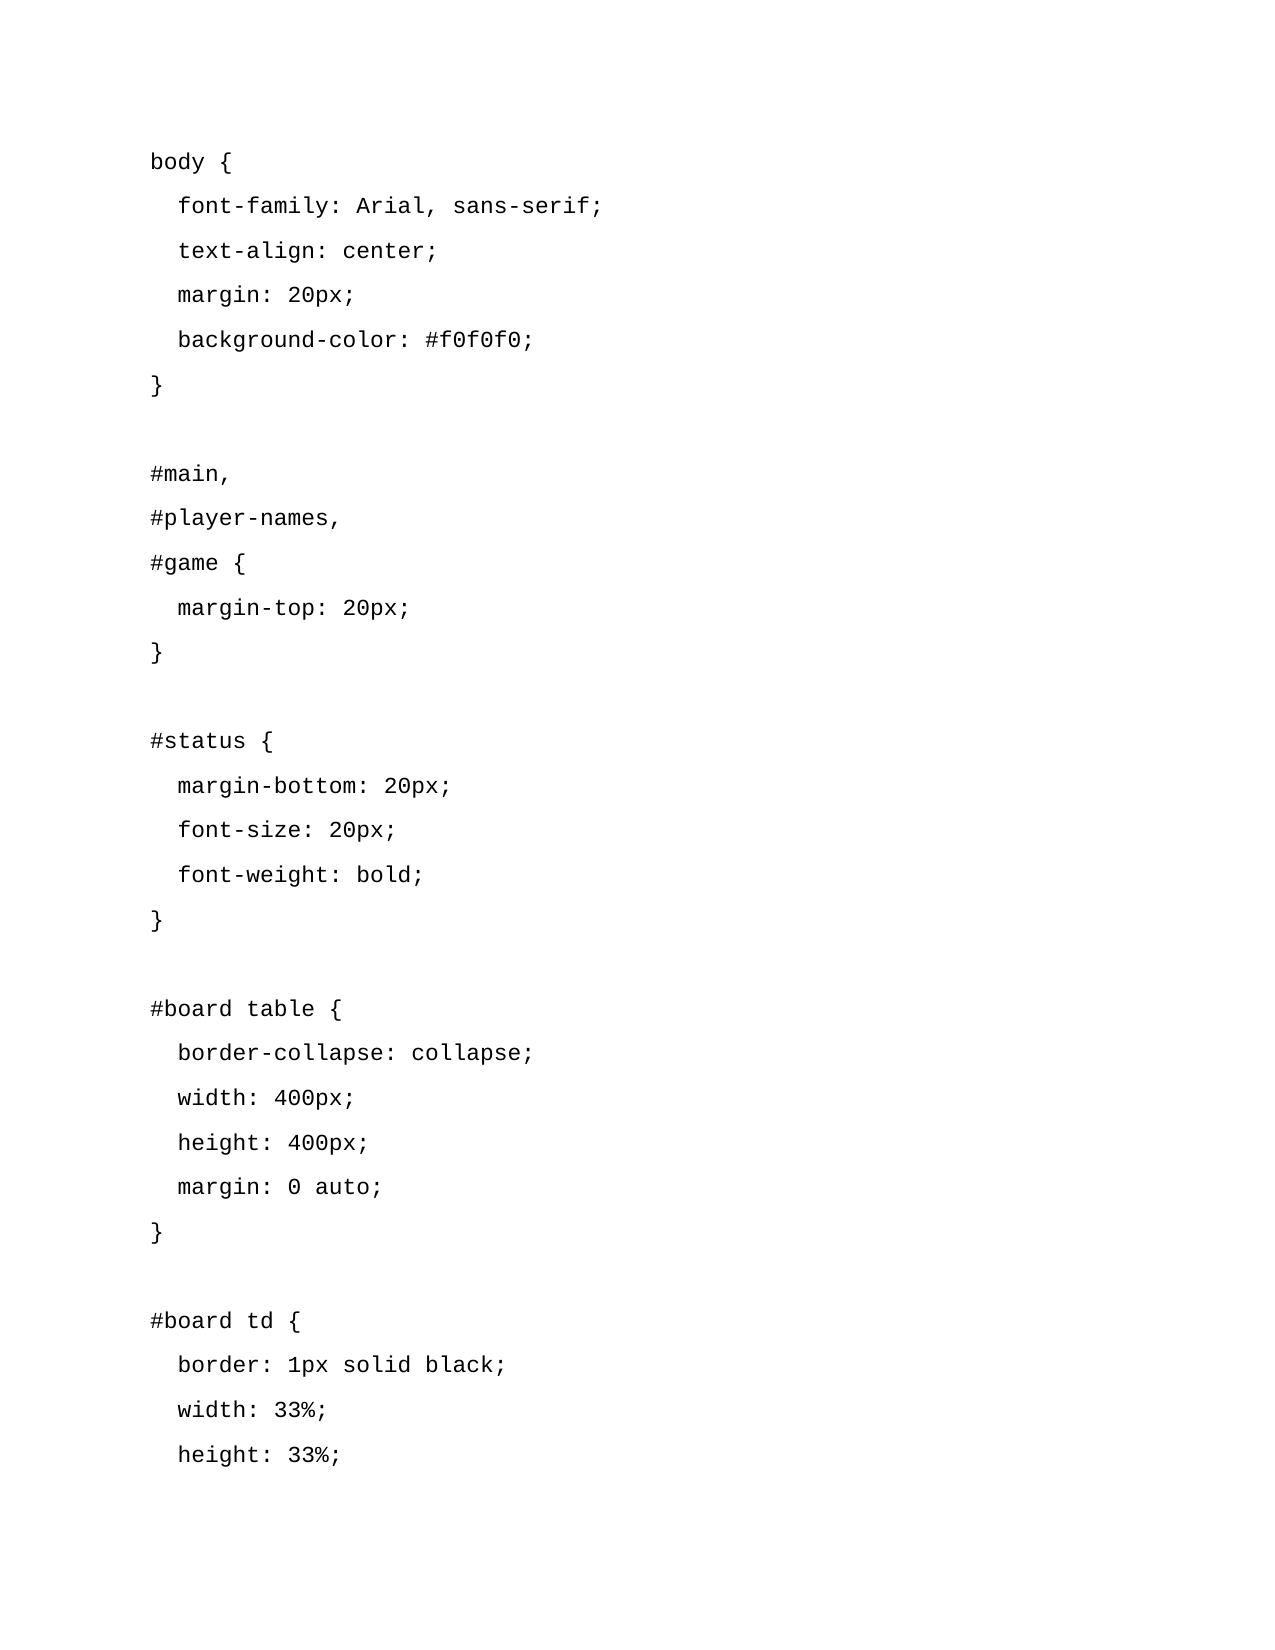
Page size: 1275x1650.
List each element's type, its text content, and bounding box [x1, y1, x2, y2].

text font-size: 20px; [150, 819, 1125, 845]
text border: 1px solid black; [150, 1354, 1125, 1380]
text margin-top: 20px; [150, 596, 1125, 622]
text } [150, 1220, 1125, 1246]
text body { [150, 150, 1125, 176]
text } [150, 640, 1125, 666]
text font-weight: bold; [150, 863, 1125, 889]
text #game { [150, 551, 1125, 577]
text margin: 0 auto; [150, 1175, 1125, 1201]
text height: 400px; [150, 1131, 1125, 1157]
text #main, [150, 462, 1125, 488]
text text-align: center; [150, 239, 1125, 265]
text height: 33%; [150, 1443, 1125, 1469]
text #player-names, [150, 507, 1125, 533]
text } [150, 908, 1125, 934]
text margin: 20px; [150, 284, 1125, 310]
text #status { [150, 729, 1125, 756]
text margin-bottom: 20px; [150, 774, 1125, 800]
text width: 33%; [150, 1398, 1125, 1424]
text font-family: Arial, sans-serif; [150, 194, 1125, 221]
text #board table { [150, 997, 1125, 1023]
text width: 400px; [150, 1086, 1125, 1112]
text #board td { [150, 1309, 1125, 1335]
text } [150, 373, 1125, 399]
text background-color: #f0f0f0; [150, 328, 1125, 354]
text border-collapse: collapse; [150, 1042, 1125, 1068]
